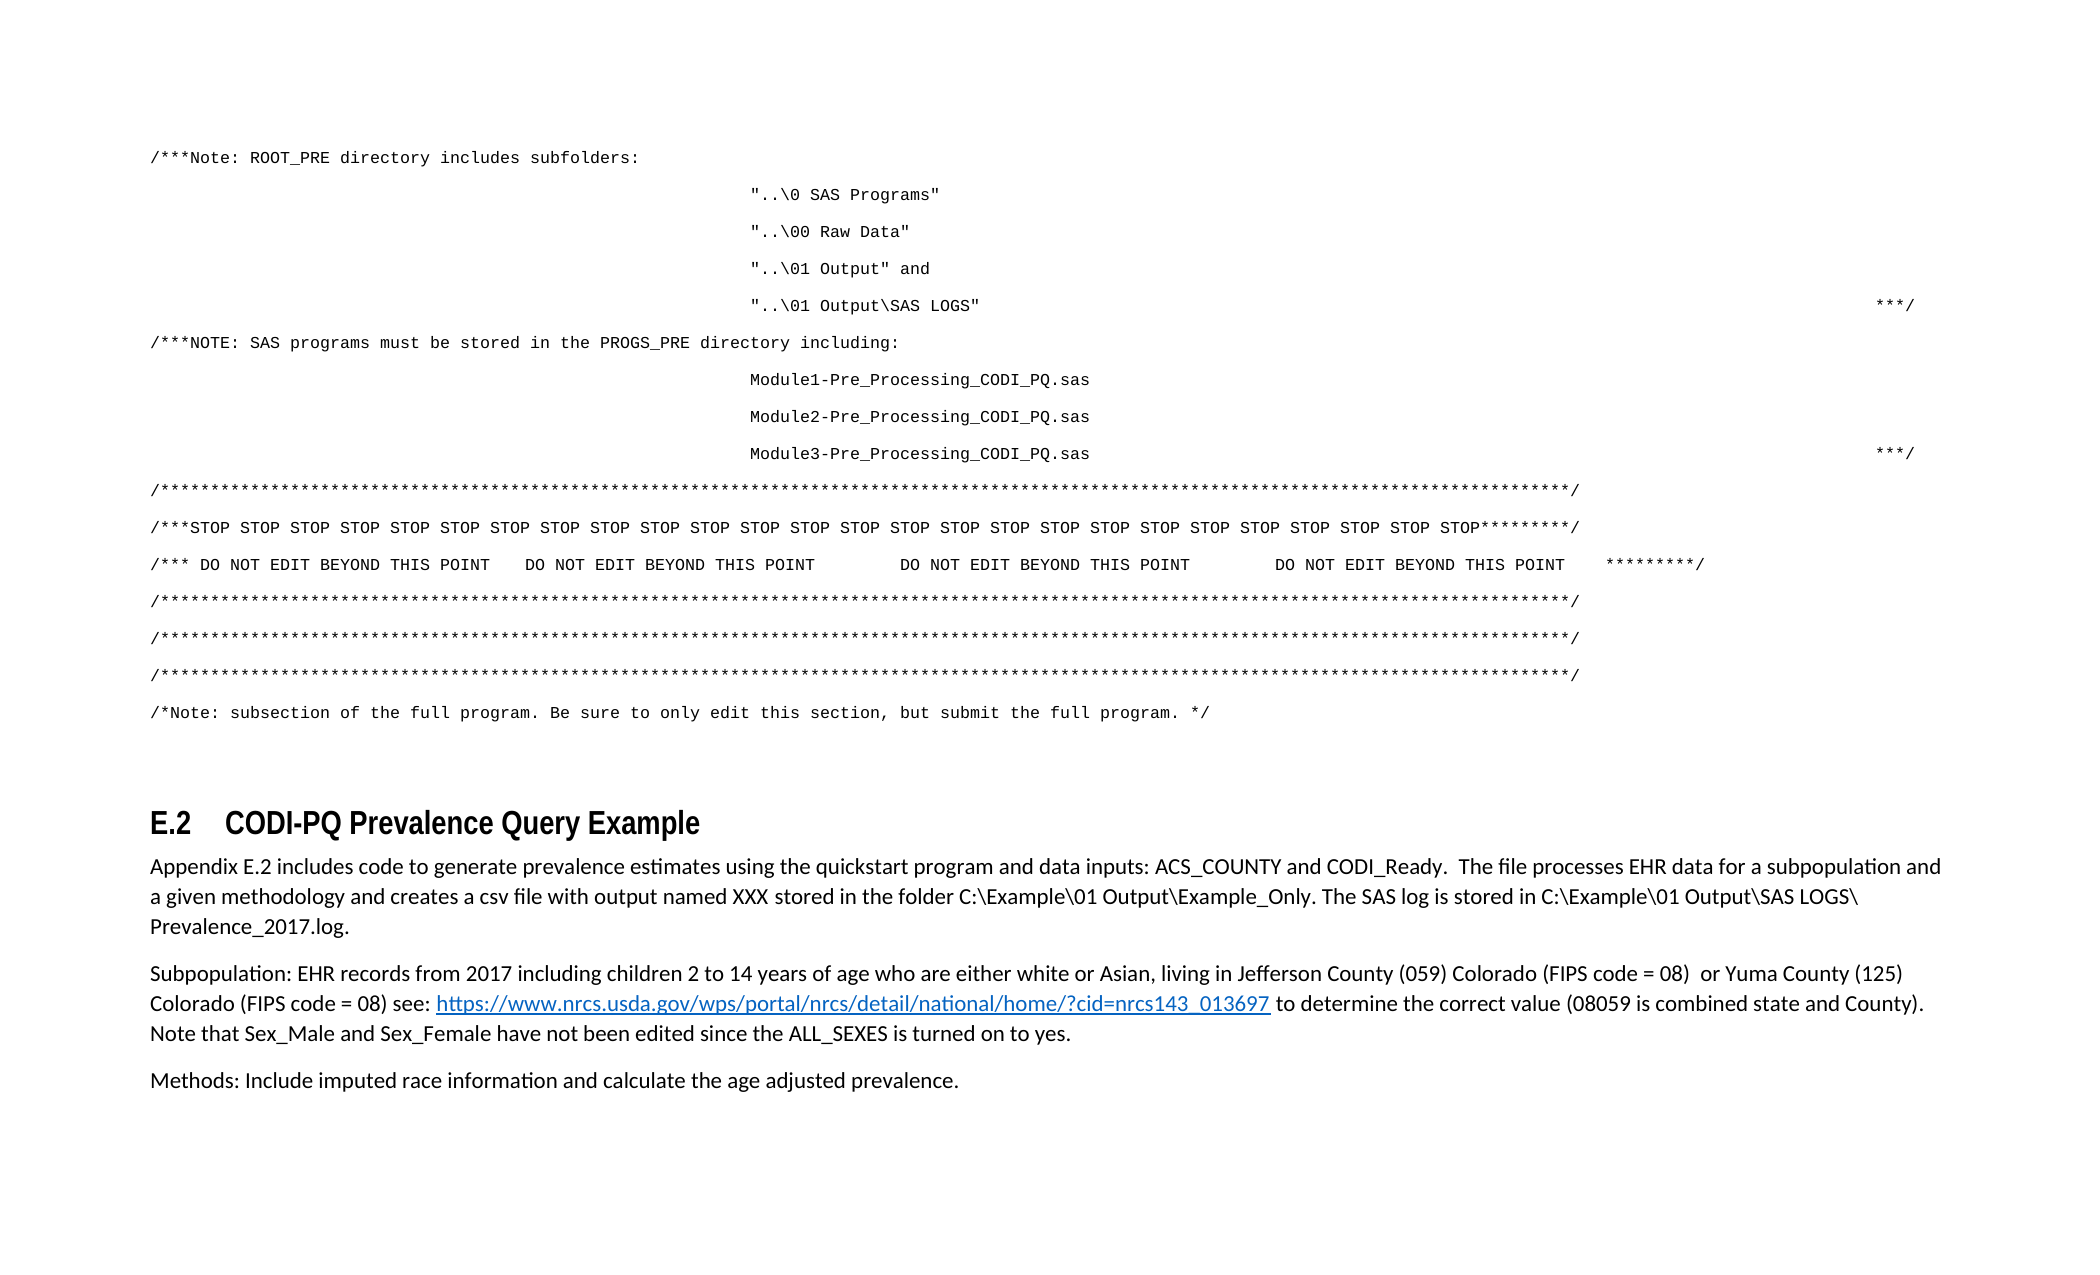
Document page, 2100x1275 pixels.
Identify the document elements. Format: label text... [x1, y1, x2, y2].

text /***Note: ROOT_PRE directory includes subfolders: [150, 150, 1950, 169]
text /*********************************************************************************************************************************************/ [150, 668, 1950, 687]
text Methods: Include imputed race information and calculate the age adjusted prevalence. [150, 1066, 1950, 1094]
text /***STOP STOP STOP STOP STOP STOP STOP STOP STOP STOP STOP STOP STOP STOP STOP STOP STOP STOP STOP STOP STOP STOP STOP STOP STOP STOP*********/ [150, 520, 1950, 539]
text /*********************************************************************************************************************************************/ [150, 631, 1950, 649]
text /*Note: subsection of the full program. Be sure to only edit this section, but submit the full program. */ [150, 705, 1950, 723]
text "..\01 Output" and [150, 261, 1950, 280]
text "..\00 Raw Data" [150, 224, 1950, 243]
text Module3-Pre_Processing_CODI_PQ.sas ***/ [150, 446, 1950, 465]
text "..\0 SAS Programs" [150, 187, 1950, 206]
text /*********************************************************************************************************************************************/ [150, 594, 1950, 613]
text Appendix E.2 includes code to generate prevalence estimates using the quickstart program and data inputs: ACS_COUNTY and CODI_Ready. The file processes EHR data for a subpopulation and a given methodology and creates a csv file with output named XXX stored in the folder C:\Example\01 Output\Example_Only. The SAS log is stored in C:\Example\01 Output\SAS LOGS\Prevalence_2017.log. [150, 852, 1950, 940]
text /***NOTE: SAS programs must be stored in the PROGS_PRE directory including: [150, 335, 1950, 354]
subtitle CODI-PQ Prevalence Query Example [150, 803, 1950, 841]
text /*********************************************************************************************************************************************/ [150, 483, 1950, 502]
text Module1-Pre_Processing_CODI_PQ.sas [150, 372, 1950, 391]
text Subpopulation: EHR records from 2017 including children 2 to 14 years of age who are either white or Asian, living in Jefferson County (059) Colorado (FIPS code = 08) or Yuma County (125) Colorado (FIPS code = 08) see: https://www.nrcs.usda.gov/wps/portal/nrcs/detail/national/home/?cid=nrcs143_013697 to determine the correct value (08059 is combined state and County). Note that Sex_Male and Sex_Female have not been edited since the ALL_SEXES is turned on to yes. [150, 959, 1950, 1047]
text Module2-Pre_Processing_CODI_PQ.sas [150, 409, 1950, 428]
text /*** DO NOT EDIT BEYOND THIS POINT DO NOT EDIT BEYOND THIS POINT DO NOT EDIT BEYOND THIS POINT DO NOT EDIT BEYOND THIS POINT *********/ [150, 557, 1950, 576]
text "..\01 Output\SAS LOGS" ***/ [150, 298, 1950, 317]
